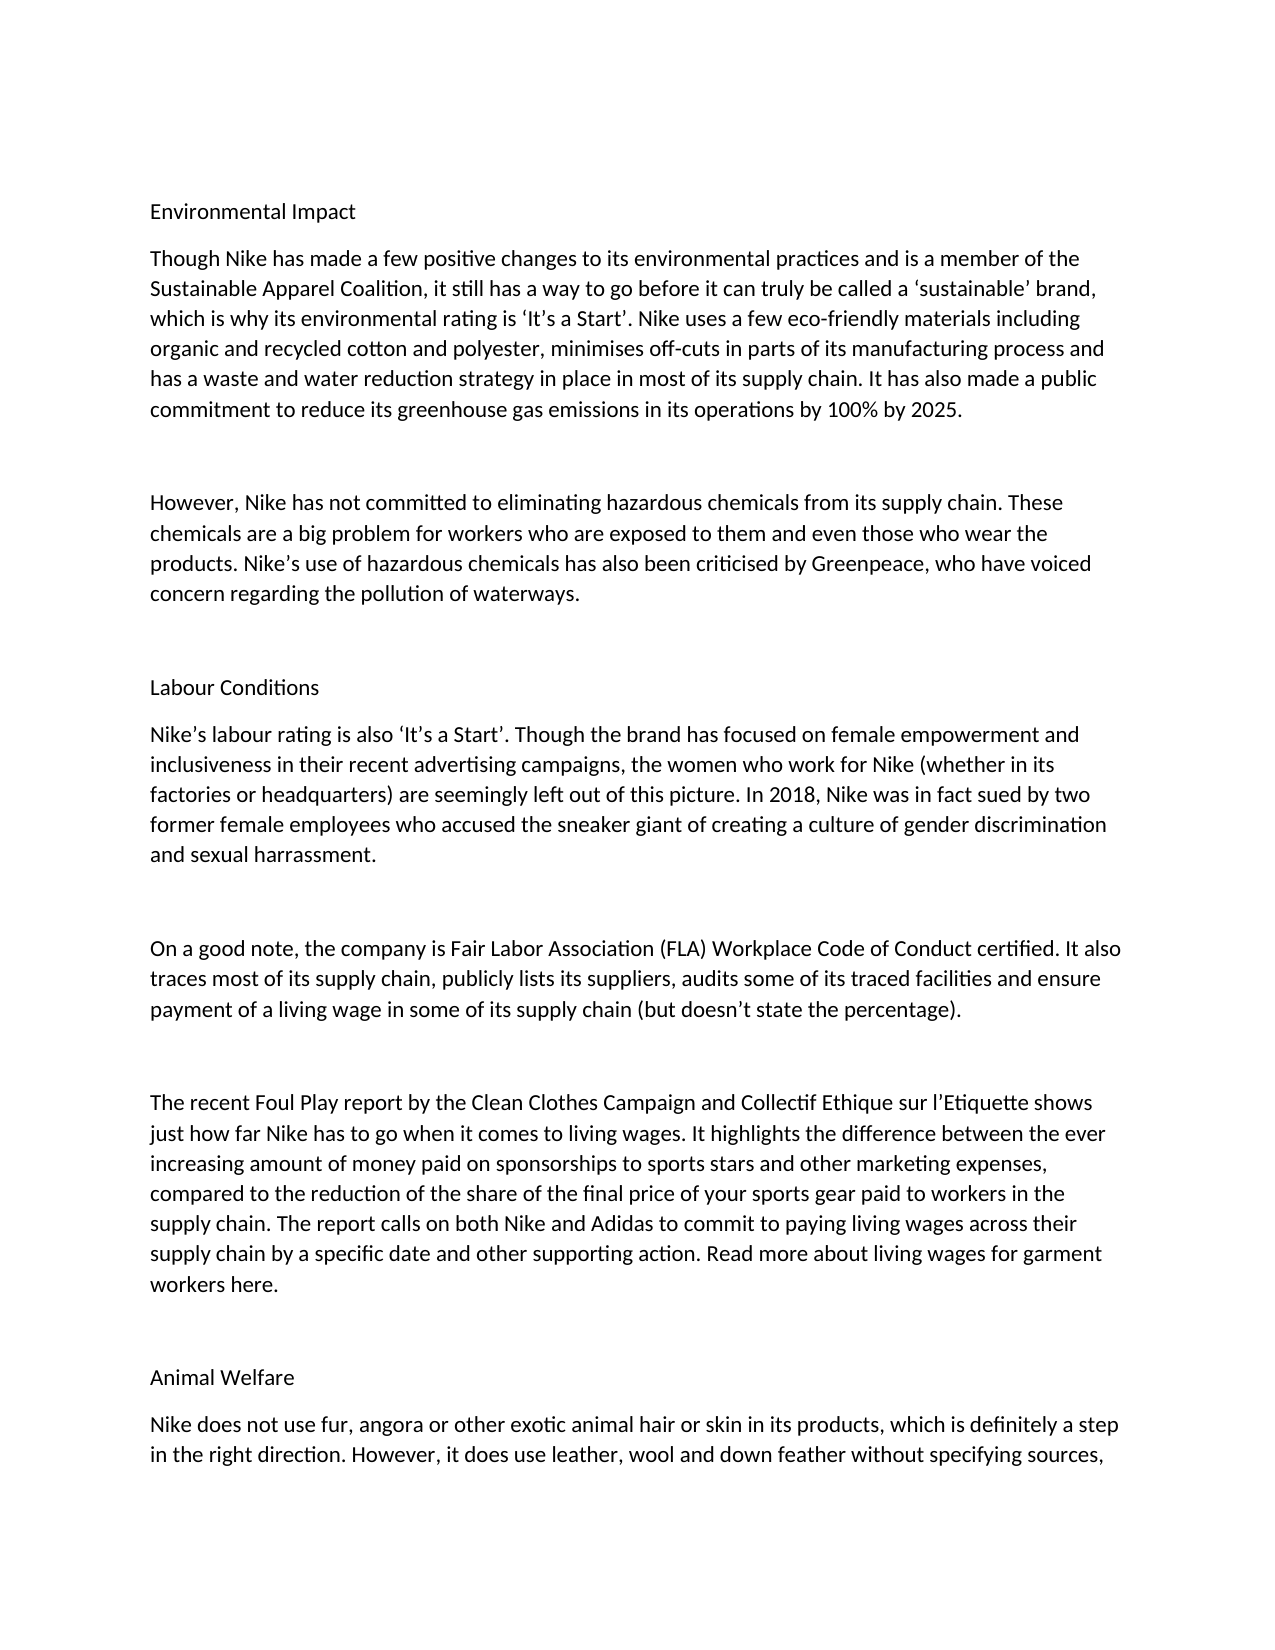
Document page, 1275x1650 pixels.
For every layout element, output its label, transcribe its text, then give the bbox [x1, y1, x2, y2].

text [150, 1410, 1125, 1469]
text Animal Welfare [150, 1363, 1125, 1392]
text Labour Conditions [150, 673, 1125, 701]
text The recent Foul Play report by the Clean Clothes Campaign and Collectif Ethique sur l’Etiquette shows just how far Nike has to go when it comes to living wages. It highlights the difference between the ever increasing amount of money paid on sponsorships to sports stars and other marketing expenses, compared to the reduction of the share of the final price of your sports gear paid to workers in the supply chain. The report calls on both Nike and Adidas to commit to paying living wages across their supply chain by a specific date and other supporting action. Read more about living wages for garment workers here. [150, 1088, 1125, 1298]
text However, Nike has not committed to eliminating hazardous chemicals from its supply chain. These chemicals are a big problem for workers who are exposed to them and even those who wear the products. Nike’s use of hazardous chemicals has also been criticised by Greenpeace, who have voiced concern regarding the pollution of waterways. [150, 488, 1125, 607]
text Though Nike has made a few positive changes to its environmental practices and is a member of the Sustainable Apparel Coalition, it still has a way to go before it can truly be called a ‘sustainable’ brand, which is why its environmental rating is ‘It’s a Start’. Nike uses a few eco-friendly materials including organic and recycled cotton and polyester, minimises off-cuts in parts of its manufacturing process and has a waste and water reduction strategy in place in most of its supply chain. It has also made a public commitment to reduce its greenhouse gas emissions in its operations by 100% by 2025. [150, 244, 1125, 423]
text Environmental Impact [150, 197, 1125, 225]
text On a good note, the company is Fair Labor Association (FLA) Workplace Code of Conduct certified. It also traces most of its supply chain, publicly lists its suppliers, audits some of its traced facilities and ensure payment of a living wage in some of its supply chain (but doesn’t state the percentage). [150, 934, 1125, 1023]
text Nike’s labour rating is also ‘It’s a Start’. Though the brand has focused on female empowerment and inclusiveness in their recent advertising campaigns, the women who work for Nike (whether in its factories or headquarters) are seemingly left out of this picture. In 2018, Nike was in fact sued by two former female employees who accused the sneaker giant of creating a culture of gender discrimination and sexual harrassment. [150, 720, 1125, 869]
